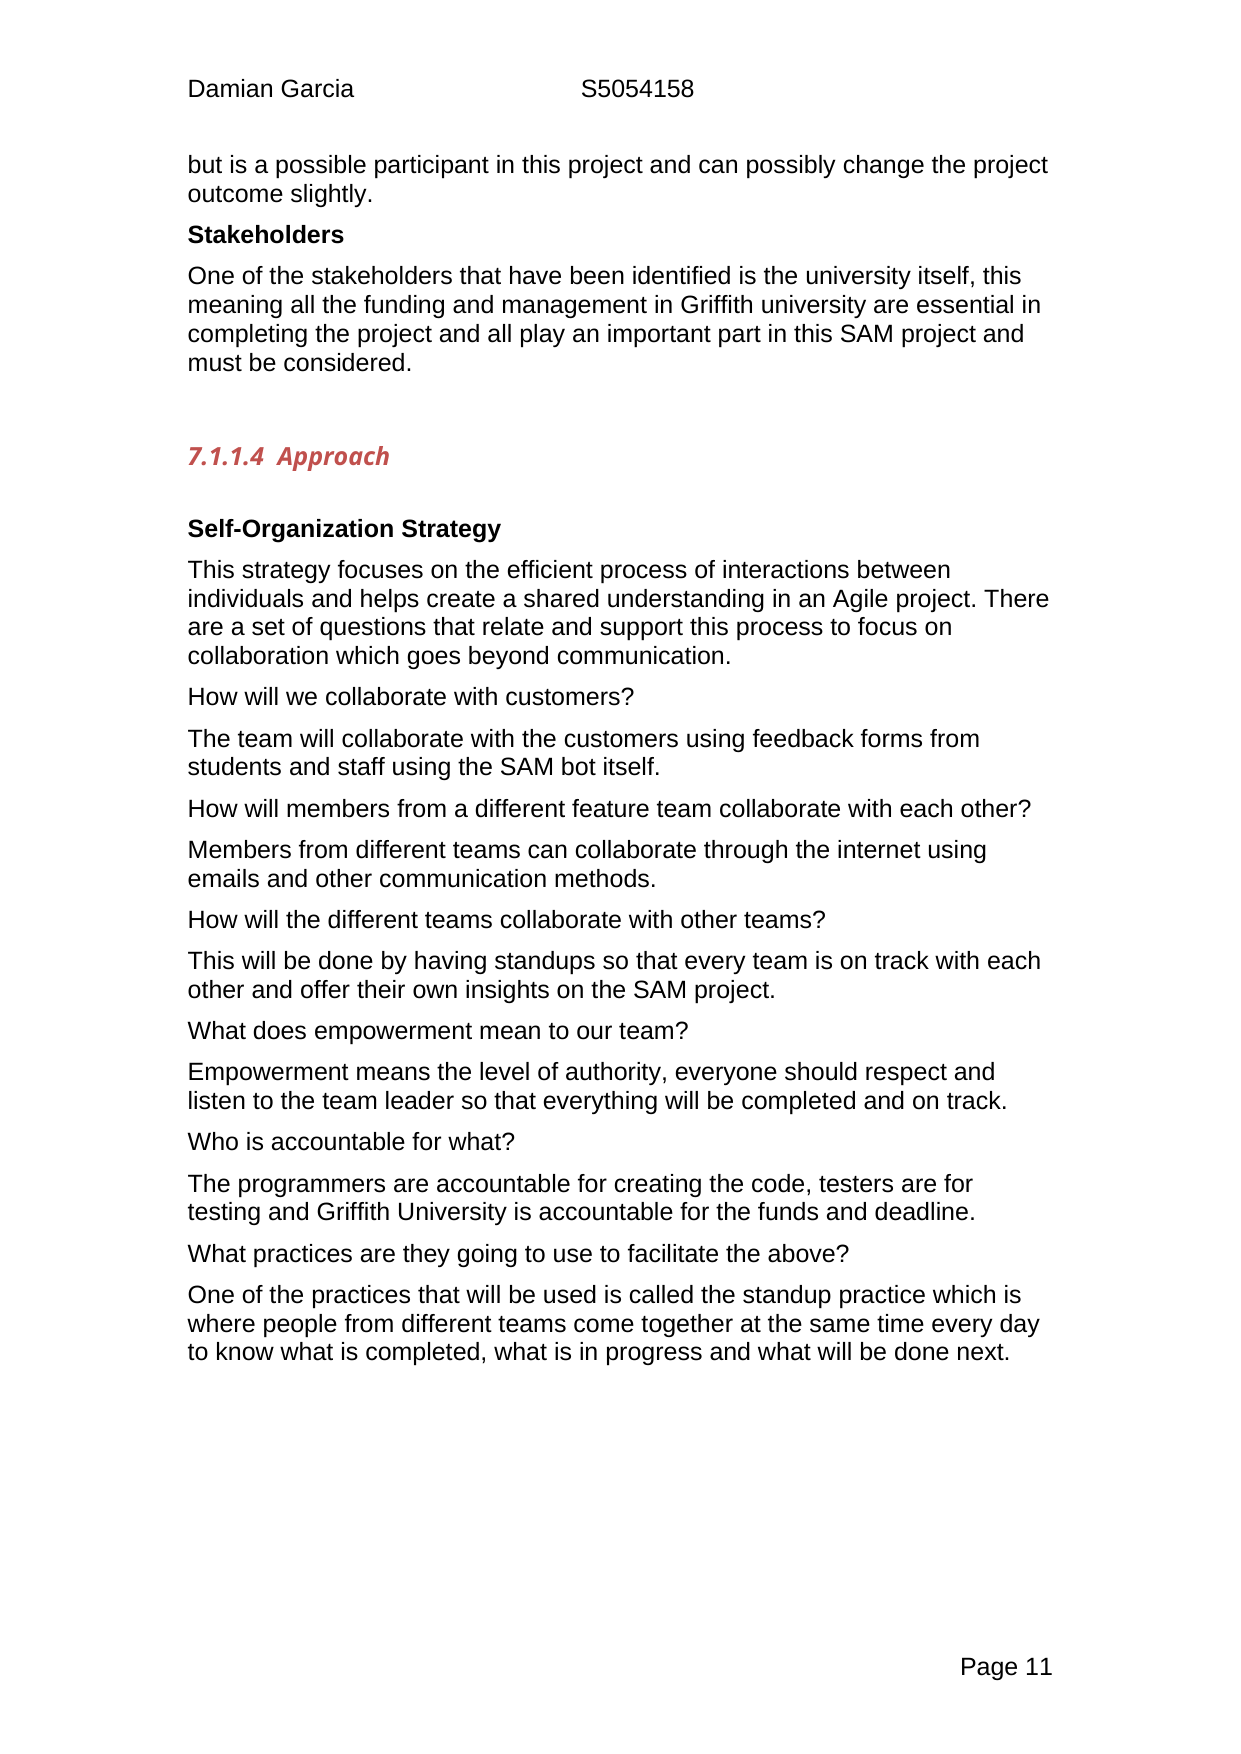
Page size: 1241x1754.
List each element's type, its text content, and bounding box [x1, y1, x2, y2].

text The programmers are accountable for creating the code, testers are for testing and Griffith University is accountable for the funds and deadline. [187, 1169, 1053, 1226]
text Empowerment means the level of authority, everyone should respect and listen to the team leader so that everything will be completed and on track. [187, 1057, 1053, 1115]
text What practices are they going to use to facilitate the above? [187, 1239, 1053, 1267]
text What does empowerment mean to our team? [187, 1016, 1053, 1045]
text How will we collaborate with customers? [187, 682, 1053, 711]
text Self-Organization Strategy [187, 514, 1053, 542]
text How will the different teams collaborate with other teams? [187, 905, 1053, 934]
text Members from different teams can collaborate through the internet using emails and other communication methods. [187, 835, 1053, 892]
text One of the stakeholders that have been identified is the university itself, this meaning all the funding and management in Griffith university are essential in completing the project and all play an important part in this SAM project and must be considered. [187, 261, 1053, 376]
text One of the practices that will be used is called the standup practice which is where people from different teams come together at the same time every day to know what is completed, what is in progress and what will be done next. [187, 1280, 1053, 1366]
text This will be done by having standups so that every team is on track with each other and offer their own insights on the SAM project. [187, 946, 1053, 1004]
text Stakeholders [187, 220, 1053, 249]
text How will members from a different feature team collaborate with each other? [187, 794, 1053, 822]
subtitle Approach [187, 438, 1053, 472]
text This strategy focuses on the efficient process of interactions between individuals and helps create a shared understanding in an Agile project. There are a set of questions that relate and support this process to focus on collaboration which goes beyond communication. [187, 555, 1053, 670]
text Who is accountable for what? [187, 1127, 1053, 1156]
text The team will collaborate with the customers using feedback forms from students and staff using the SAM bot itself. [187, 724, 1053, 781]
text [187, 150, 1053, 207]
